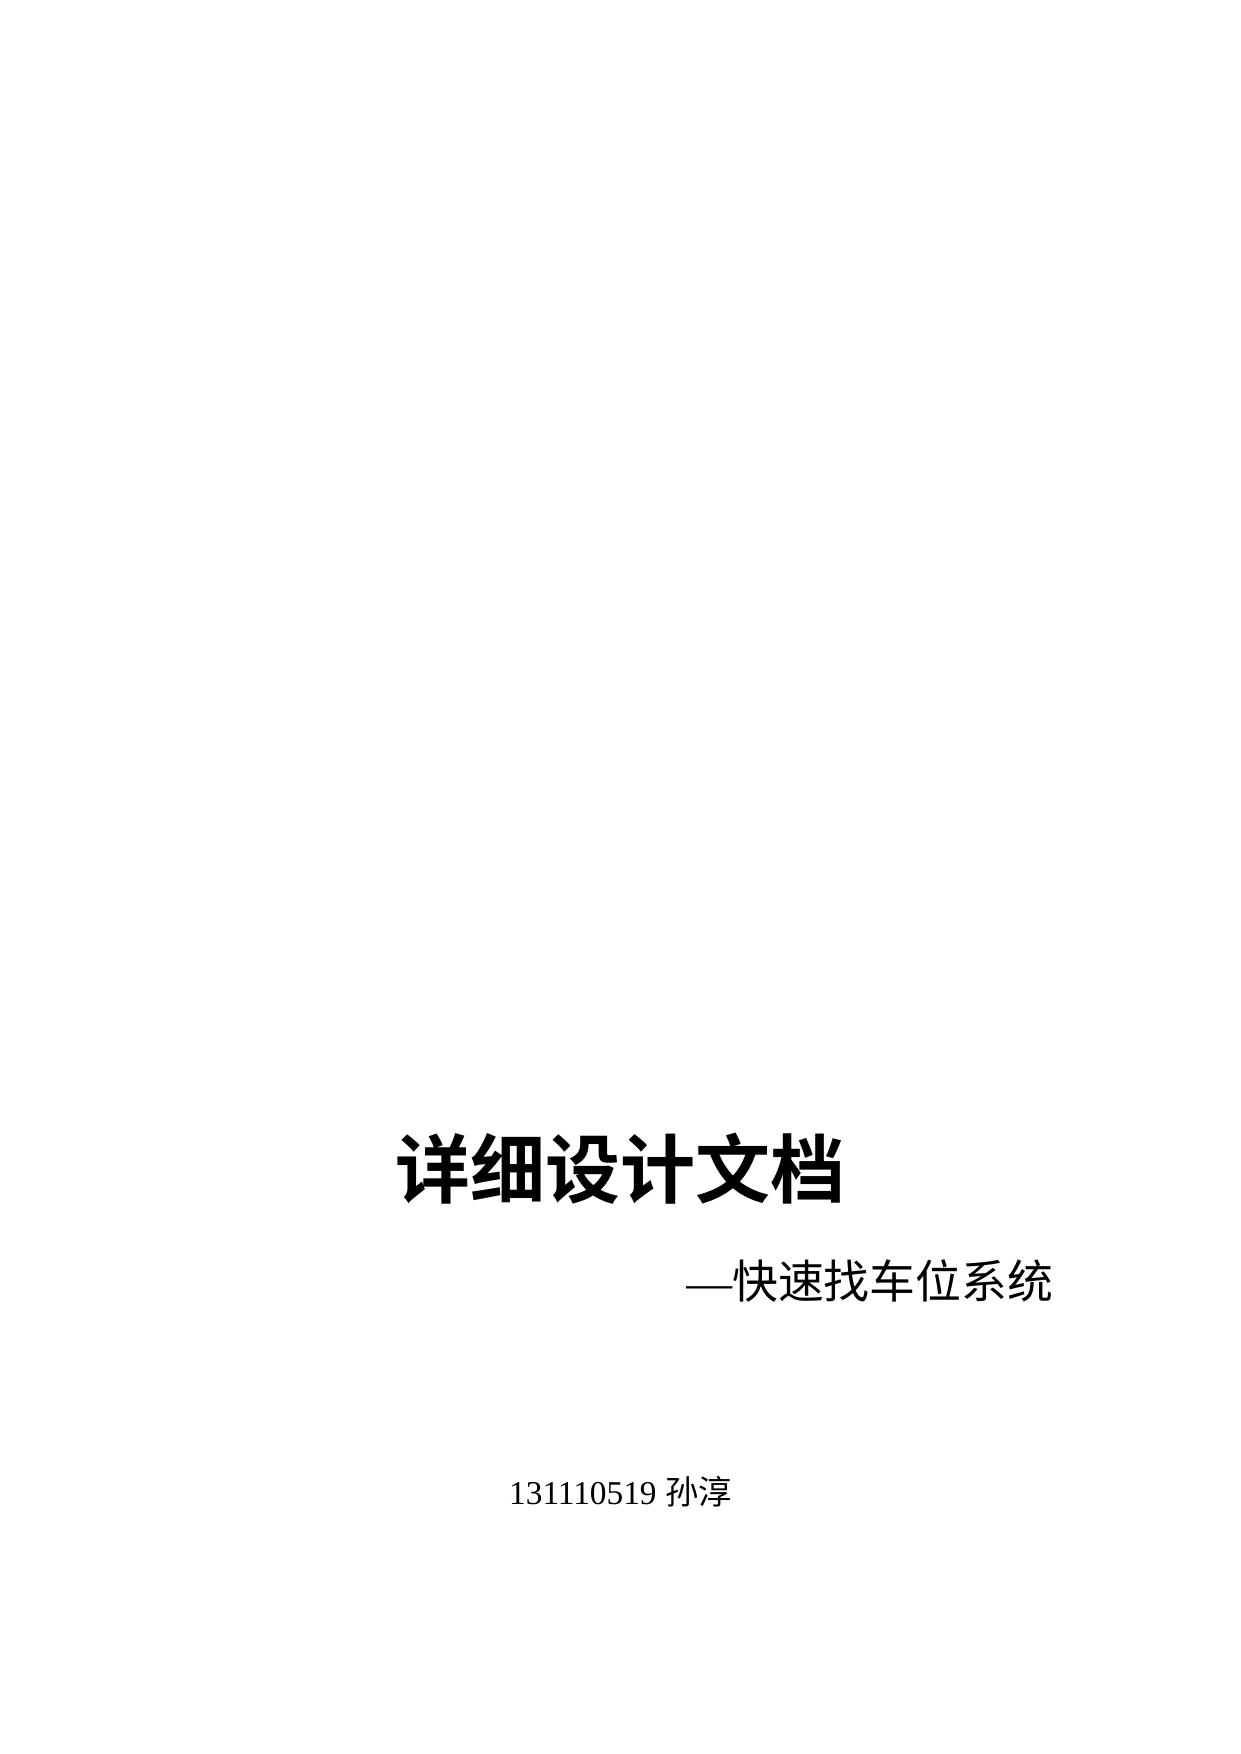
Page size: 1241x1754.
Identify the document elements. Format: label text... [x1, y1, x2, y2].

text 详细设计文档 [187, 1099, 1053, 1229]
text —快速找车位系统 [187, 1229, 1053, 1327]
text 131110519 孙淳 [187, 1457, 1053, 1522]
